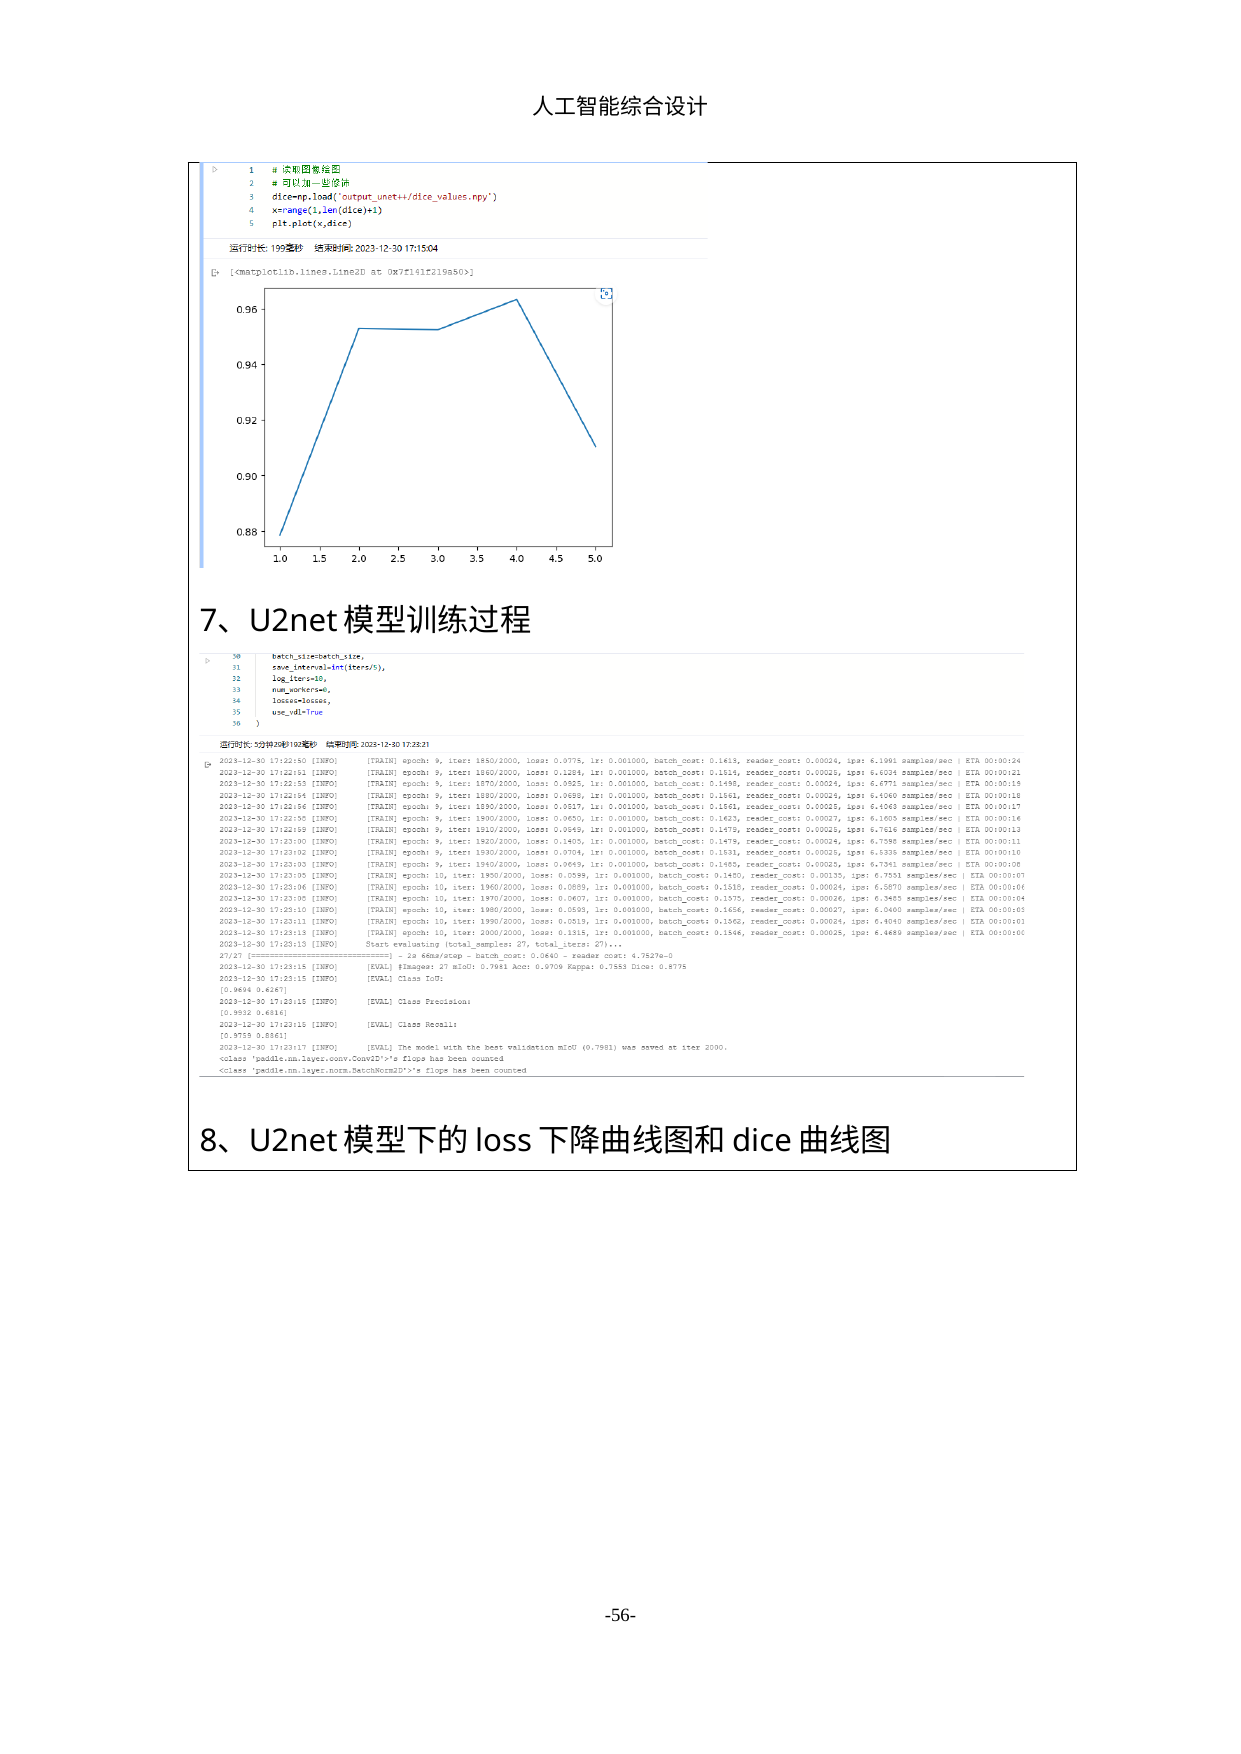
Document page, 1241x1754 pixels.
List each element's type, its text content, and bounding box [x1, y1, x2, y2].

picture [199, 650, 1025, 1077]
picture [199, 162, 708, 568]
table_header 1、安装包 2、导入unet模型 3、unet模型训练过程（epoch选择2000轮） 4、unet模型下的loss下降曲线图和dice曲线图 5、Unet++模型训练过程 6、unet++模型下的loss下降曲线图和dice曲线图 7、U2net模型训练过程 8、U2net模型下的loss下降曲线图和dice曲线图 9、SEAttention模型训练过程 10、SEAttention模型loss下降曲线和dice曲线 11、SPA-Unet训练模型 12、SPA-Unet模型loss下降曲线和dice曲线 13、CBAM训练模型 14、CBAM模型loss下降曲线和dice曲线 [189, 163, 1076, 1170]
